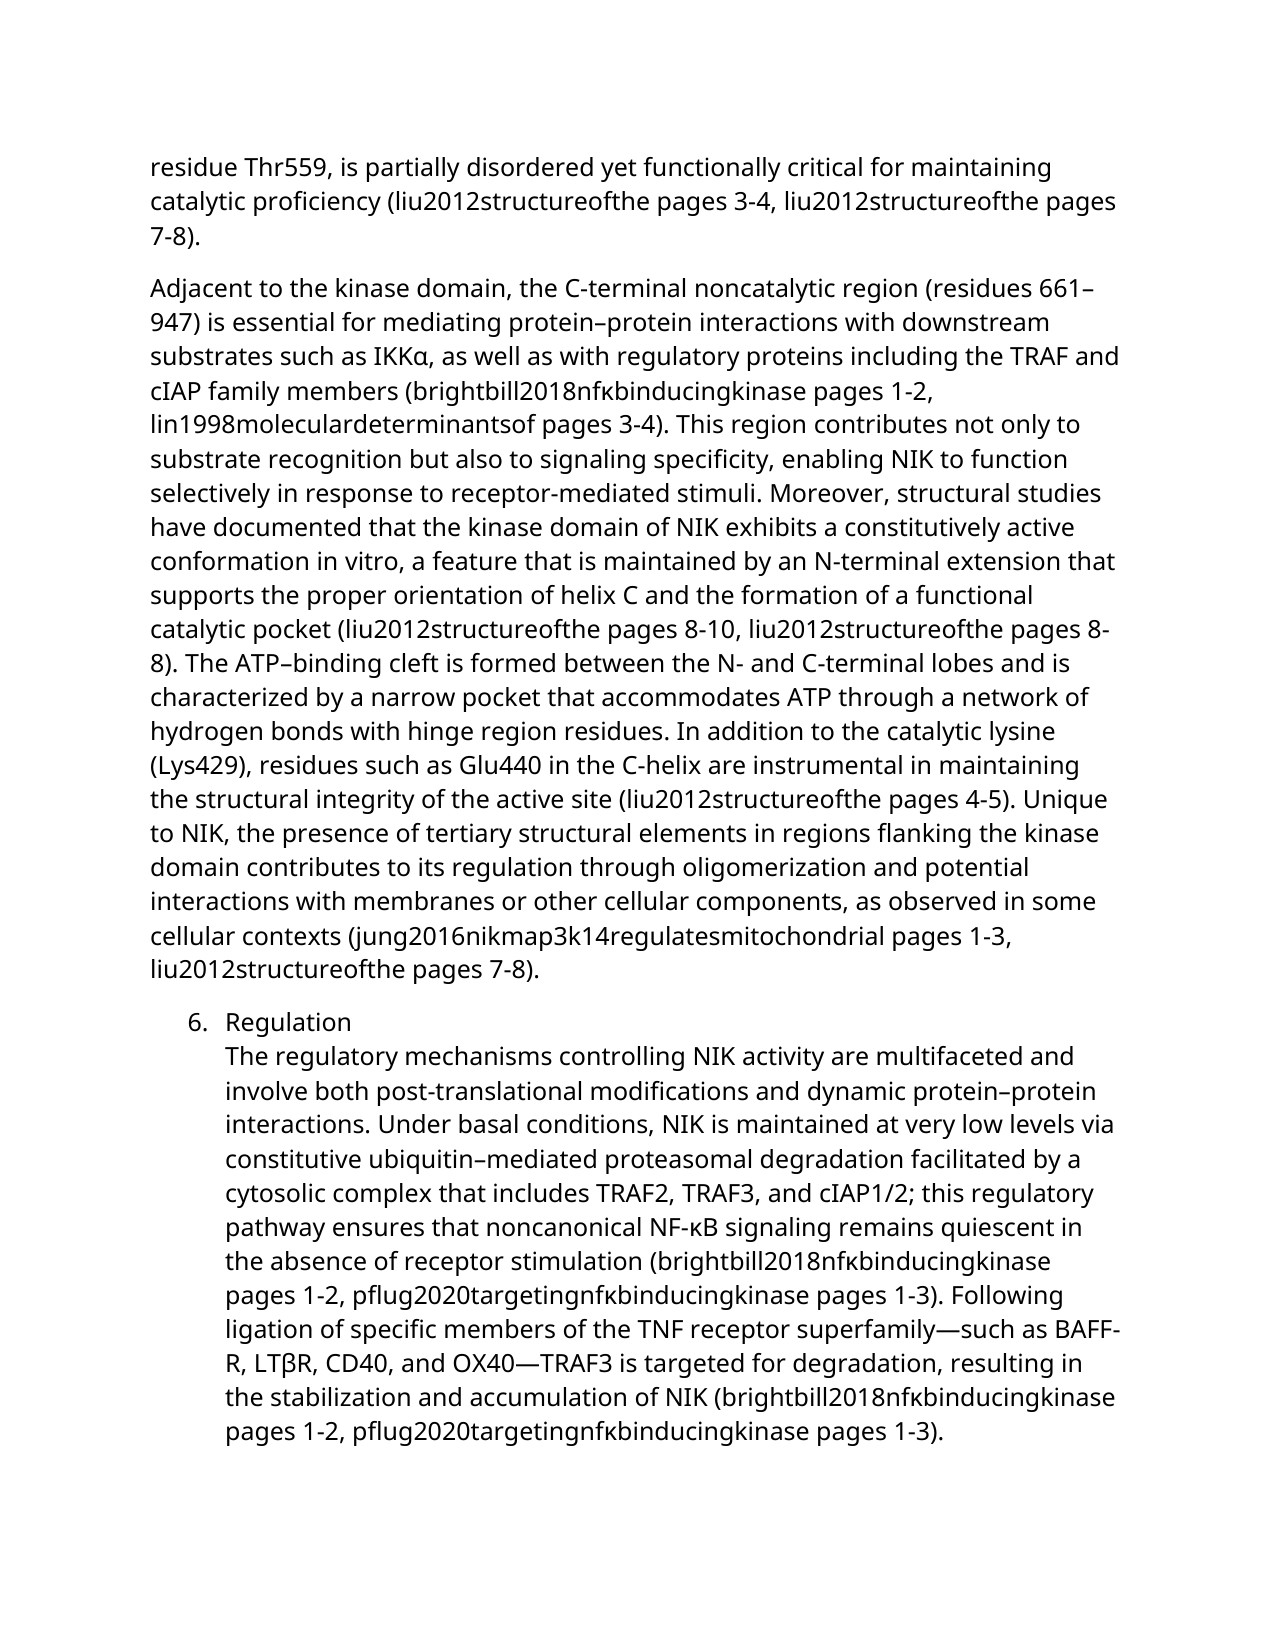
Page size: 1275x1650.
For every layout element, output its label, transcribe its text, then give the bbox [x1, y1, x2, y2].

list Regulation The regulatory mechanisms controlling NIK activity are multifaceted and involve both post‐translational modifications and dynamic protein–protein interactions. Under basal conditions, NIK is maintained at very low levels via constitutive ubiquitin–mediated proteasomal degradation facilitated by a cytosolic complex that includes TRAF2, TRAF3, and cIAP1/2; this regulatory pathway ensures that noncanonical NF‐κB signaling remains quiescent in the absence of receptor stimulation (brightbill2018nfκbinducingkinase pages 1-2, pflug2020targetingnfκbinducingkinase pages 1-3). Following ligation of specific members of the TNF receptor superfamily—such as BAFF‐R, LTβR, CD40, and OX40—TRAF3 is targeted for degradation, resulting in the stabilization and accumulation of NIK (brightbill2018nfκbinducingkinase pages 1-2, pflug2020targetingnfκbinducingkinase pages 1-3). [187, 1005, 1125, 1448]
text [150, 150, 1125, 252]
text Adjacent to the kinase domain, the C‐terminal noncatalytic region (residues 661–947) is essential for mediating protein–protein interactions with downstream substrates such as IKKα, as well as with regulatory proteins including the TRAF and cIAP family members (brightbill2018nfκbinducingkinase pages 1-2, lin1998moleculardeterminantsof pages 3-4). This region contributes not only to substrate recognition but also to signaling specificity, enabling NIK to function selectively in response to receptor‐mediated stimuli. Moreover, structural studies have documented that the kinase domain of NIK exhibits a constitutively active conformation in vitro, a feature that is maintained by an N‐terminal extension that supports the proper orientation of helix C and the formation of a functional catalytic pocket (liu2012structureofthe pages 8-10, liu2012structureofthe pages 8-8). The ATP–binding cleft is formed between the N‐ and C‐terminal lobes and is characterized by a narrow pocket that accommodates ATP through a network of hydrogen bonds with hinge region residues. In addition to the catalytic lysine (Lys429), residues such as Glu440 in the C‐helix are instrumental in maintaining the structural integrity of the active site (liu2012structureofthe pages 4-5). Unique to NIK, the presence of tertiary structural elements in regions flanking the kinase domain contributes to its regulation through oligomerization and potential interactions with membranes or other cellular components, as observed in some cellular contexts (jung2016nikmap3k14regulatesmitochondrial pages 1-3, liu2012structureofthe pages 7-8). [150, 271, 1125, 986]
